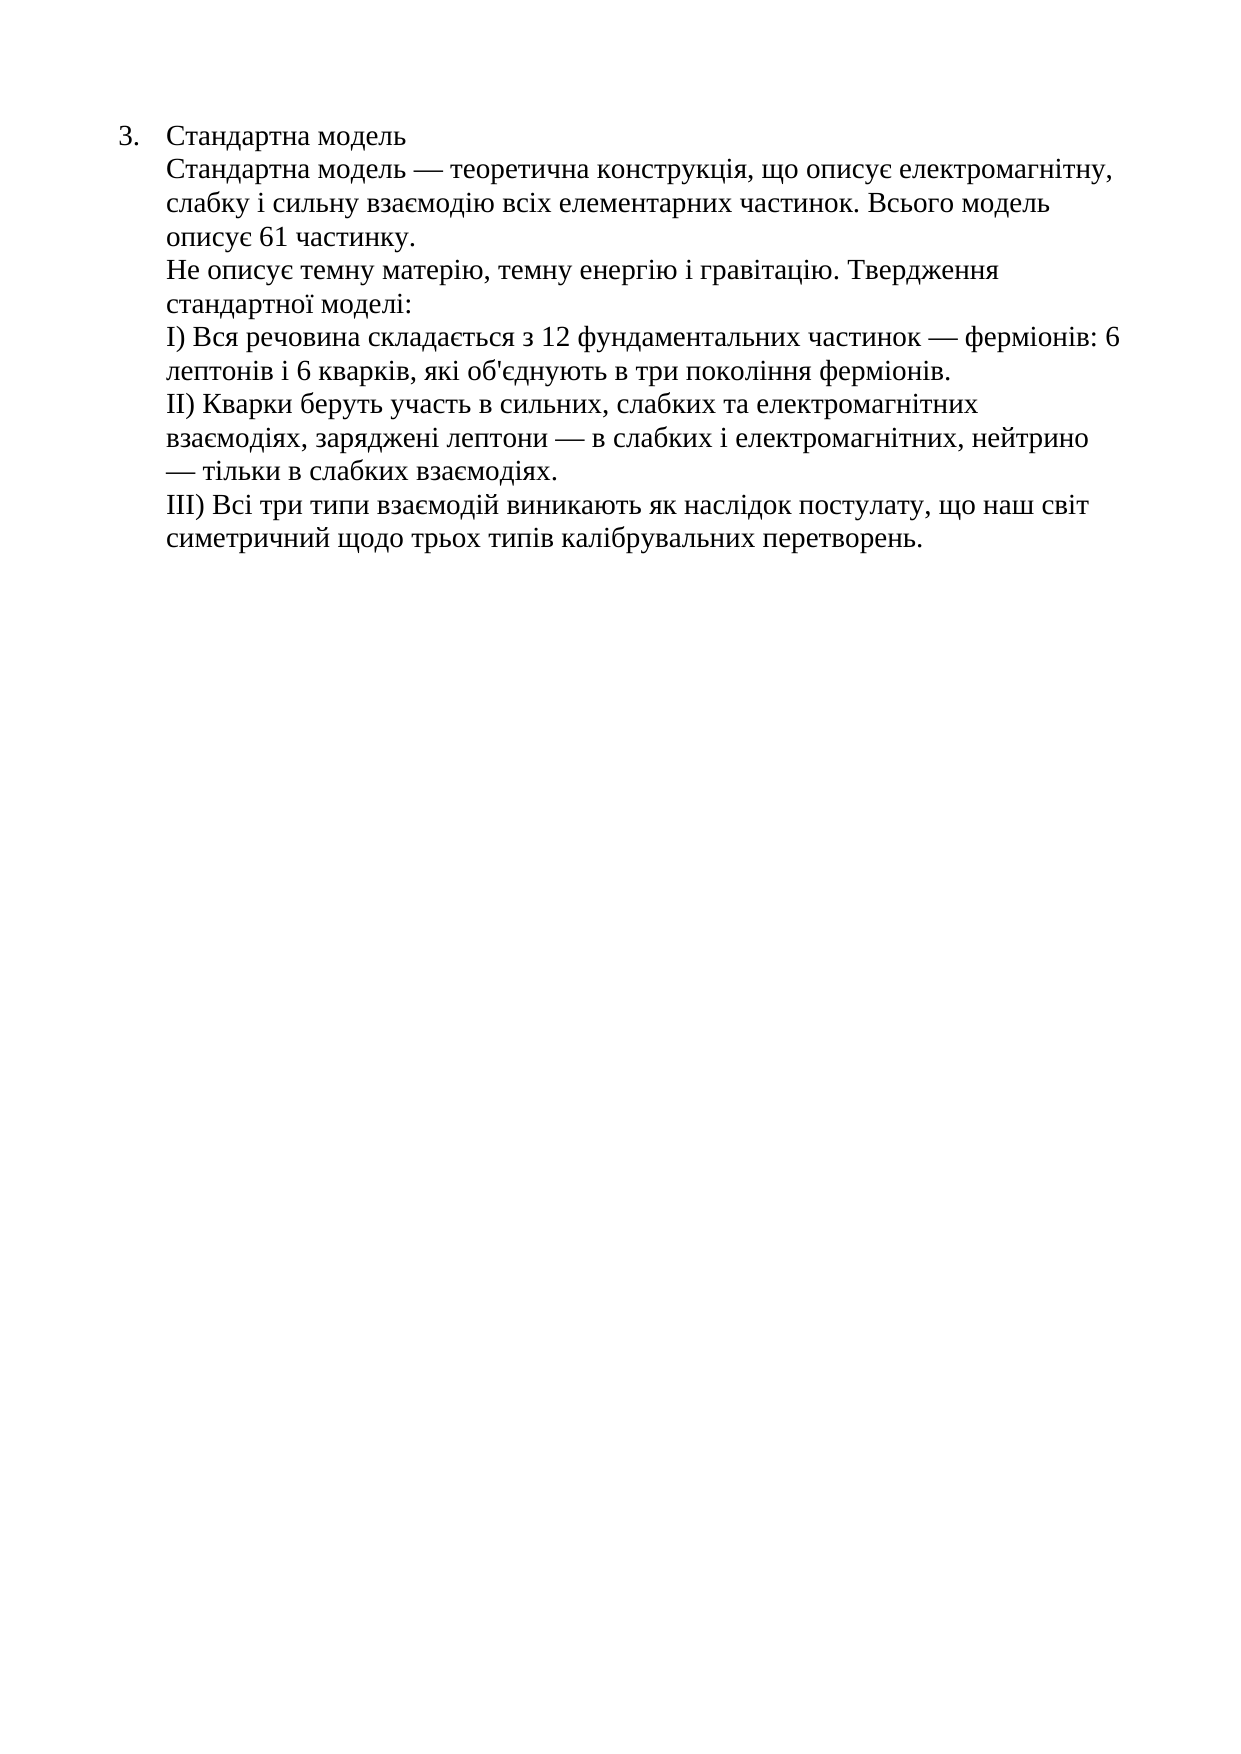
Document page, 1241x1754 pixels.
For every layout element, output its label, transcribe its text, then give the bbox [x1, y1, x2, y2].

list Стандартна модель Стандартна модель — теоретична конструкція, що описує електромагнітну, слабку і сильну взаємодію всіх елементарних частинок. Всього модель описує 61 частинку. Не описує темну матерію, темну енергію і гравітацію. Твердження стандартної моделі: І) Вся речовина складається з 12 фундаментальних частинок — ферміонів: 6 лептонів і 6 кварків, які об'єднують в три покоління ферміонів. ІІ) Кварки беруть участь в сильних, слабких та електромагнітних взаємодіях, заряджені лептони — в слабких і електромагнітних, нейтрино — тільки в слабких взаємодіях. ІІІ) Всі три типи взаємодій виникають як наслідок постулату, що наш світ симетричний щодо трьох типів калібрувальних перетворень. [118, 118, 1122, 585]
